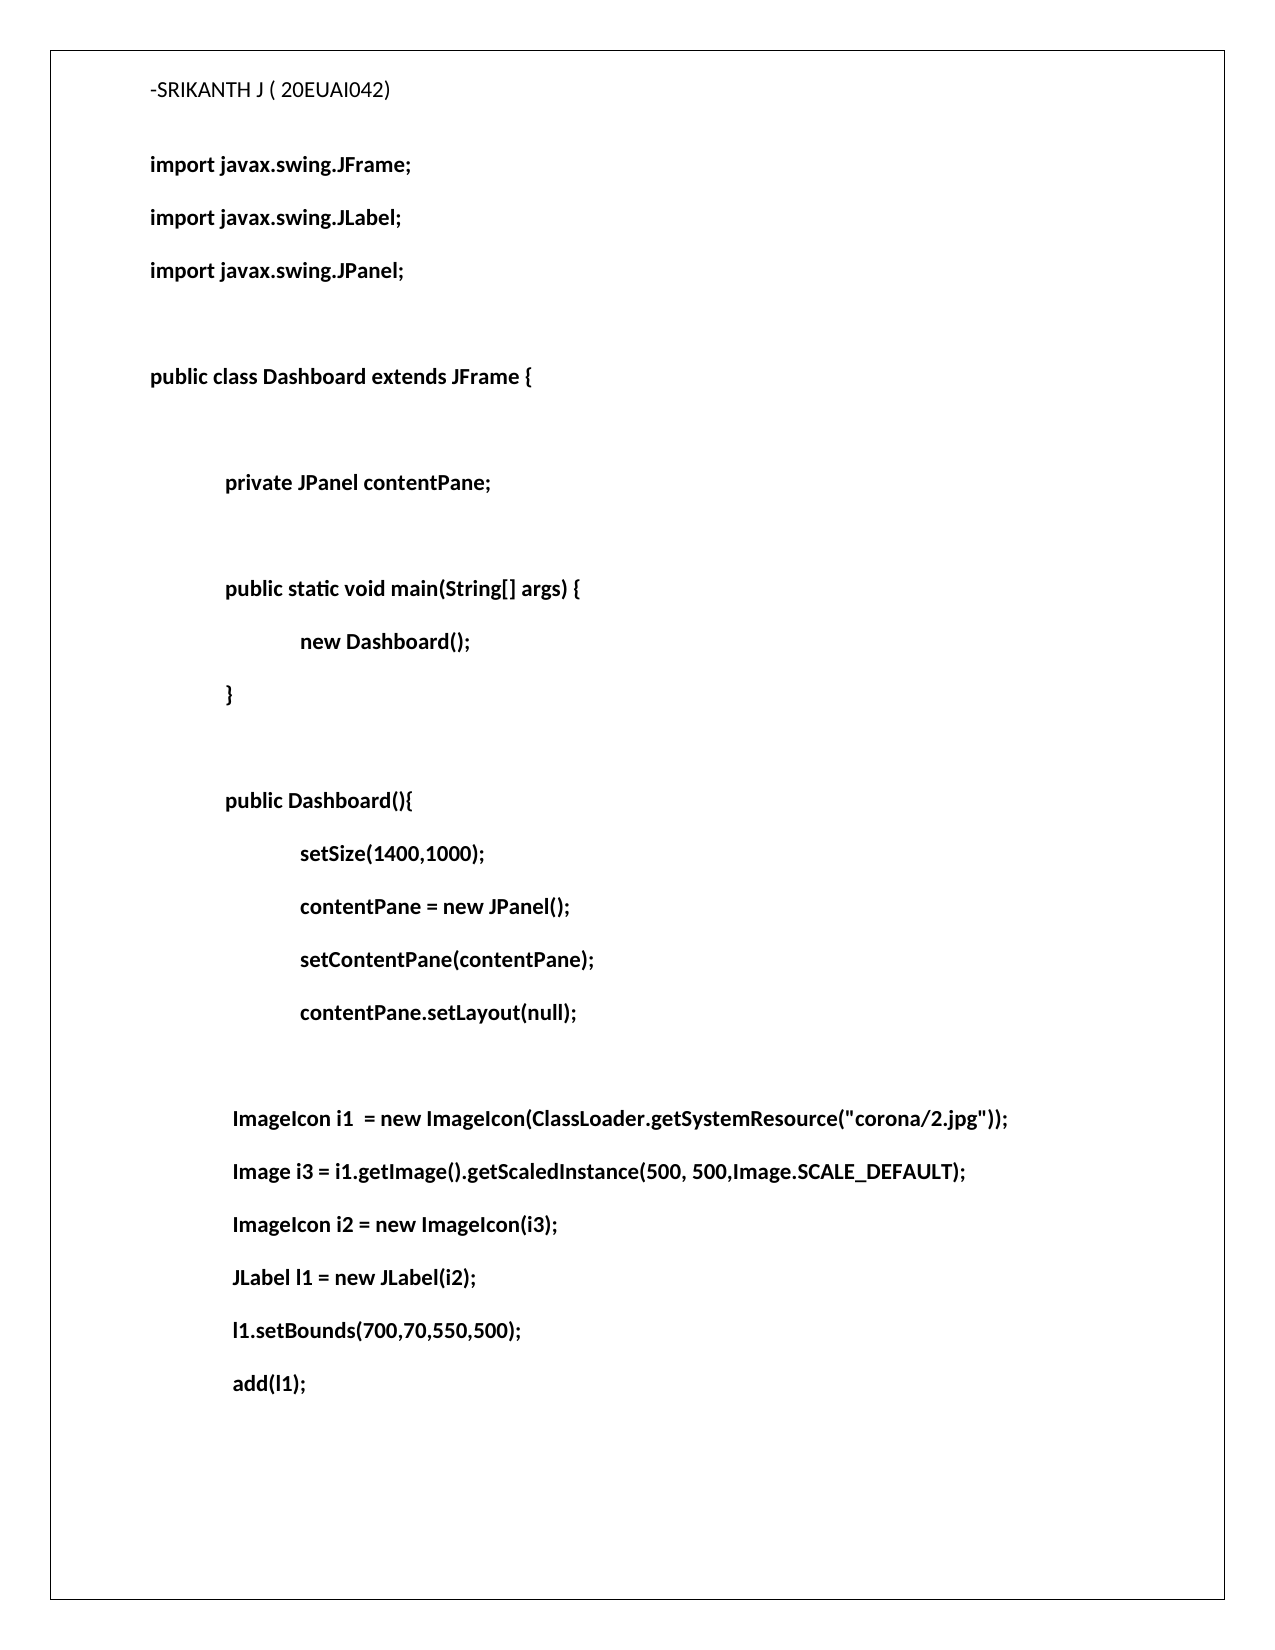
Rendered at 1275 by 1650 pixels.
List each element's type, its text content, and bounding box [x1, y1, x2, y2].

text l1.setBounds(700,70,550,500); [150, 1316, 1125, 1344]
text setSize(1400,1000); [150, 839, 1125, 867]
text ImageIcon i1 = new ImageIcon(ClassLoader.getSystemResource("corona/2.jpg")); [150, 1104, 1125, 1132]
text import javax.swing.JFrame; [150, 150, 1125, 178]
text import javax.swing.JPanel; [150, 256, 1125, 284]
text private JPanel contentPane; [150, 468, 1125, 496]
text add(l1); [150, 1369, 1125, 1397]
text } [150, 680, 1125, 708]
text ImageIcon i2 = new ImageIcon(i3); [150, 1210, 1125, 1238]
text JLabel l1 = new JLabel(i2); [150, 1263, 1125, 1291]
text setContentPane(contentPane); [150, 945, 1125, 973]
text import javax.swing.JLabel; [150, 203, 1125, 231]
text new Dashboard(); [150, 627, 1125, 655]
text public static void main(String[] args) { [150, 574, 1125, 602]
text contentPane = new JPanel(); [150, 892, 1125, 920]
text public Dashboard(){ [150, 786, 1125, 814]
text contentPane.setLayout(null); [150, 998, 1125, 1026]
text public class Dashboard extends JFrame { [150, 362, 1125, 390]
text Image i3 = i1.getImage().getScaledInstance(500, 500,Image.SCALE_DEFAULT); [150, 1157, 1125, 1185]
